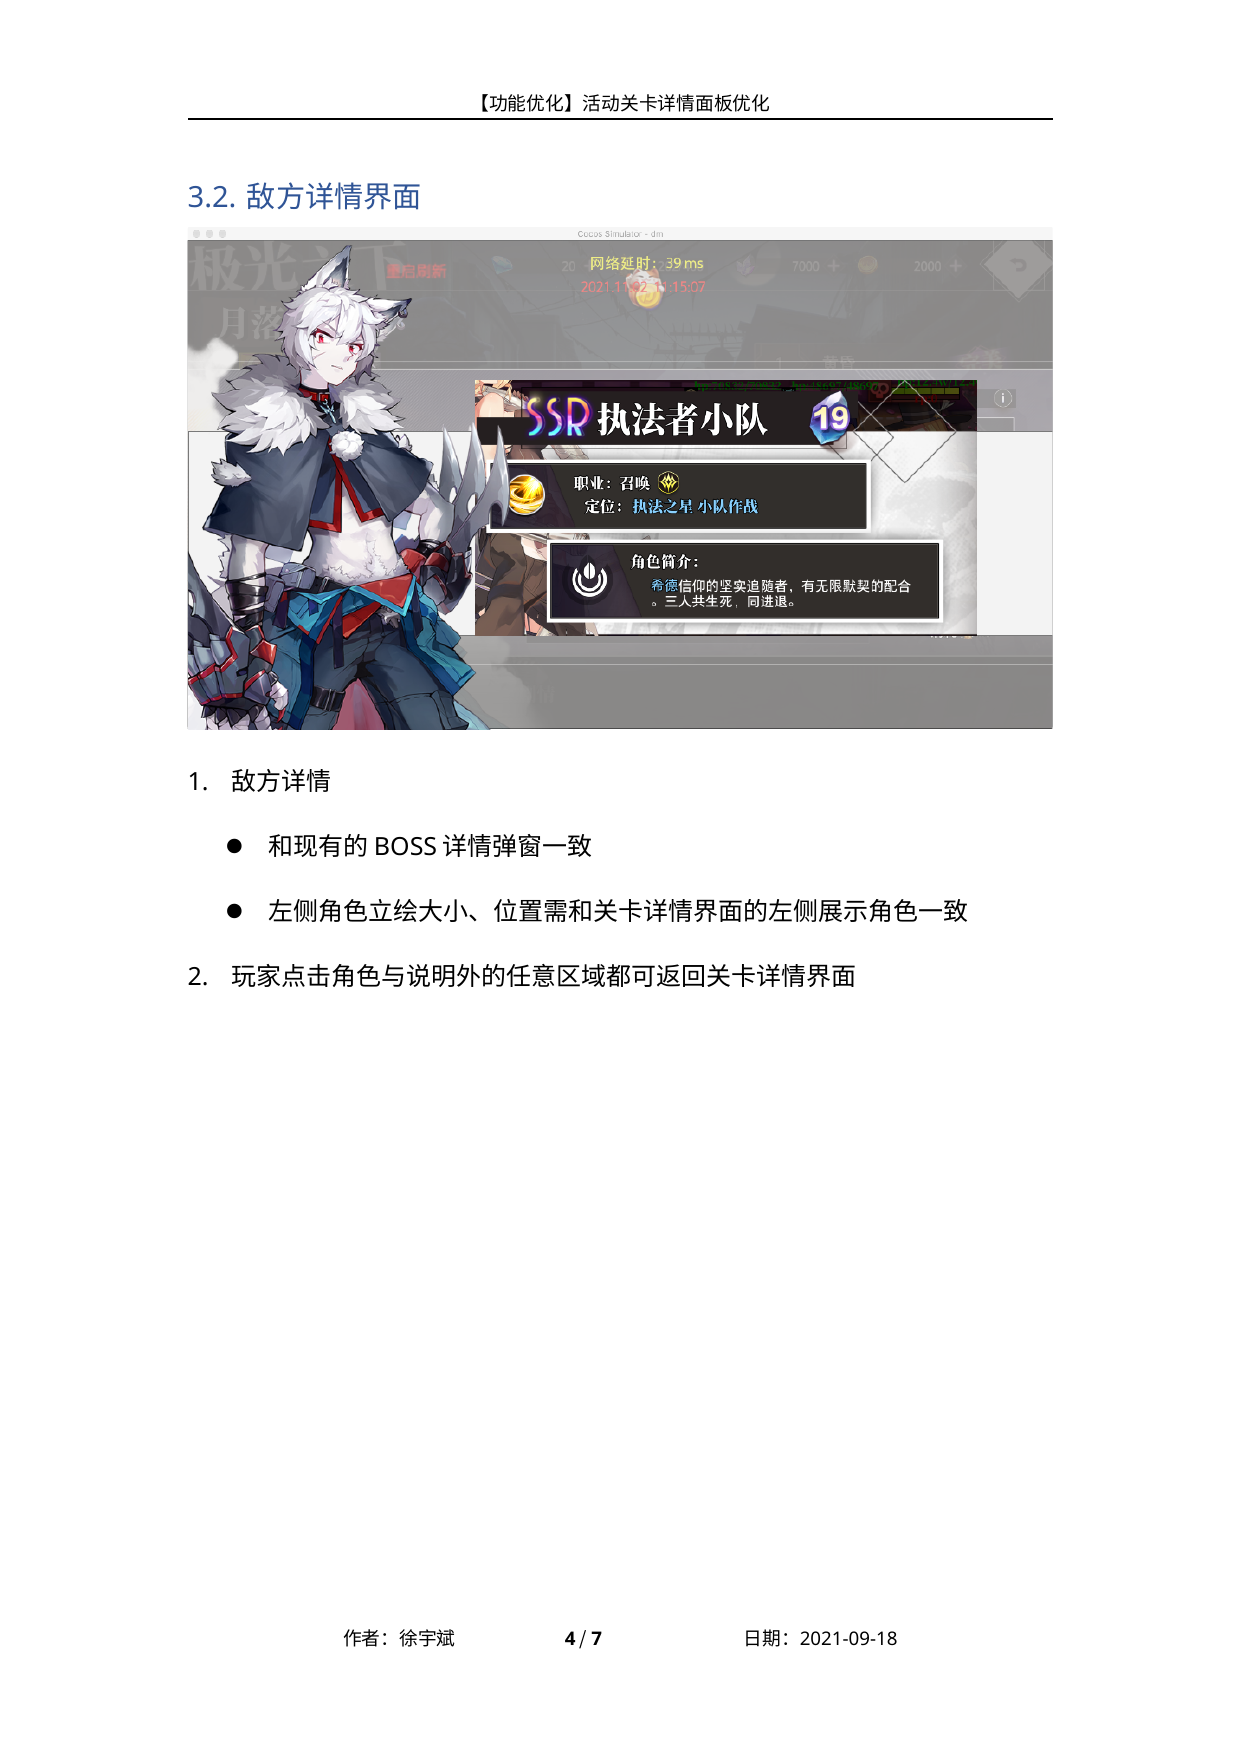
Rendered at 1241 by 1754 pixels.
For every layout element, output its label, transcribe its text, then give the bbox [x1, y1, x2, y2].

subtitle 敌方详情界面 [187, 162, 1053, 227]
list 玩家点击角色与说明外的任意区域都可返回关卡详情界面 [187, 942, 1053, 1007]
list 左侧角色立绘大小、位置需和关卡详情界面的左侧展示角色一致 [225, 877, 1053, 942]
picture [187, 227, 1053, 730]
list 和现有的BOSS详情弹窗一致 [225, 812, 1053, 877]
list 敌方详情 [187, 747, 1053, 812]
